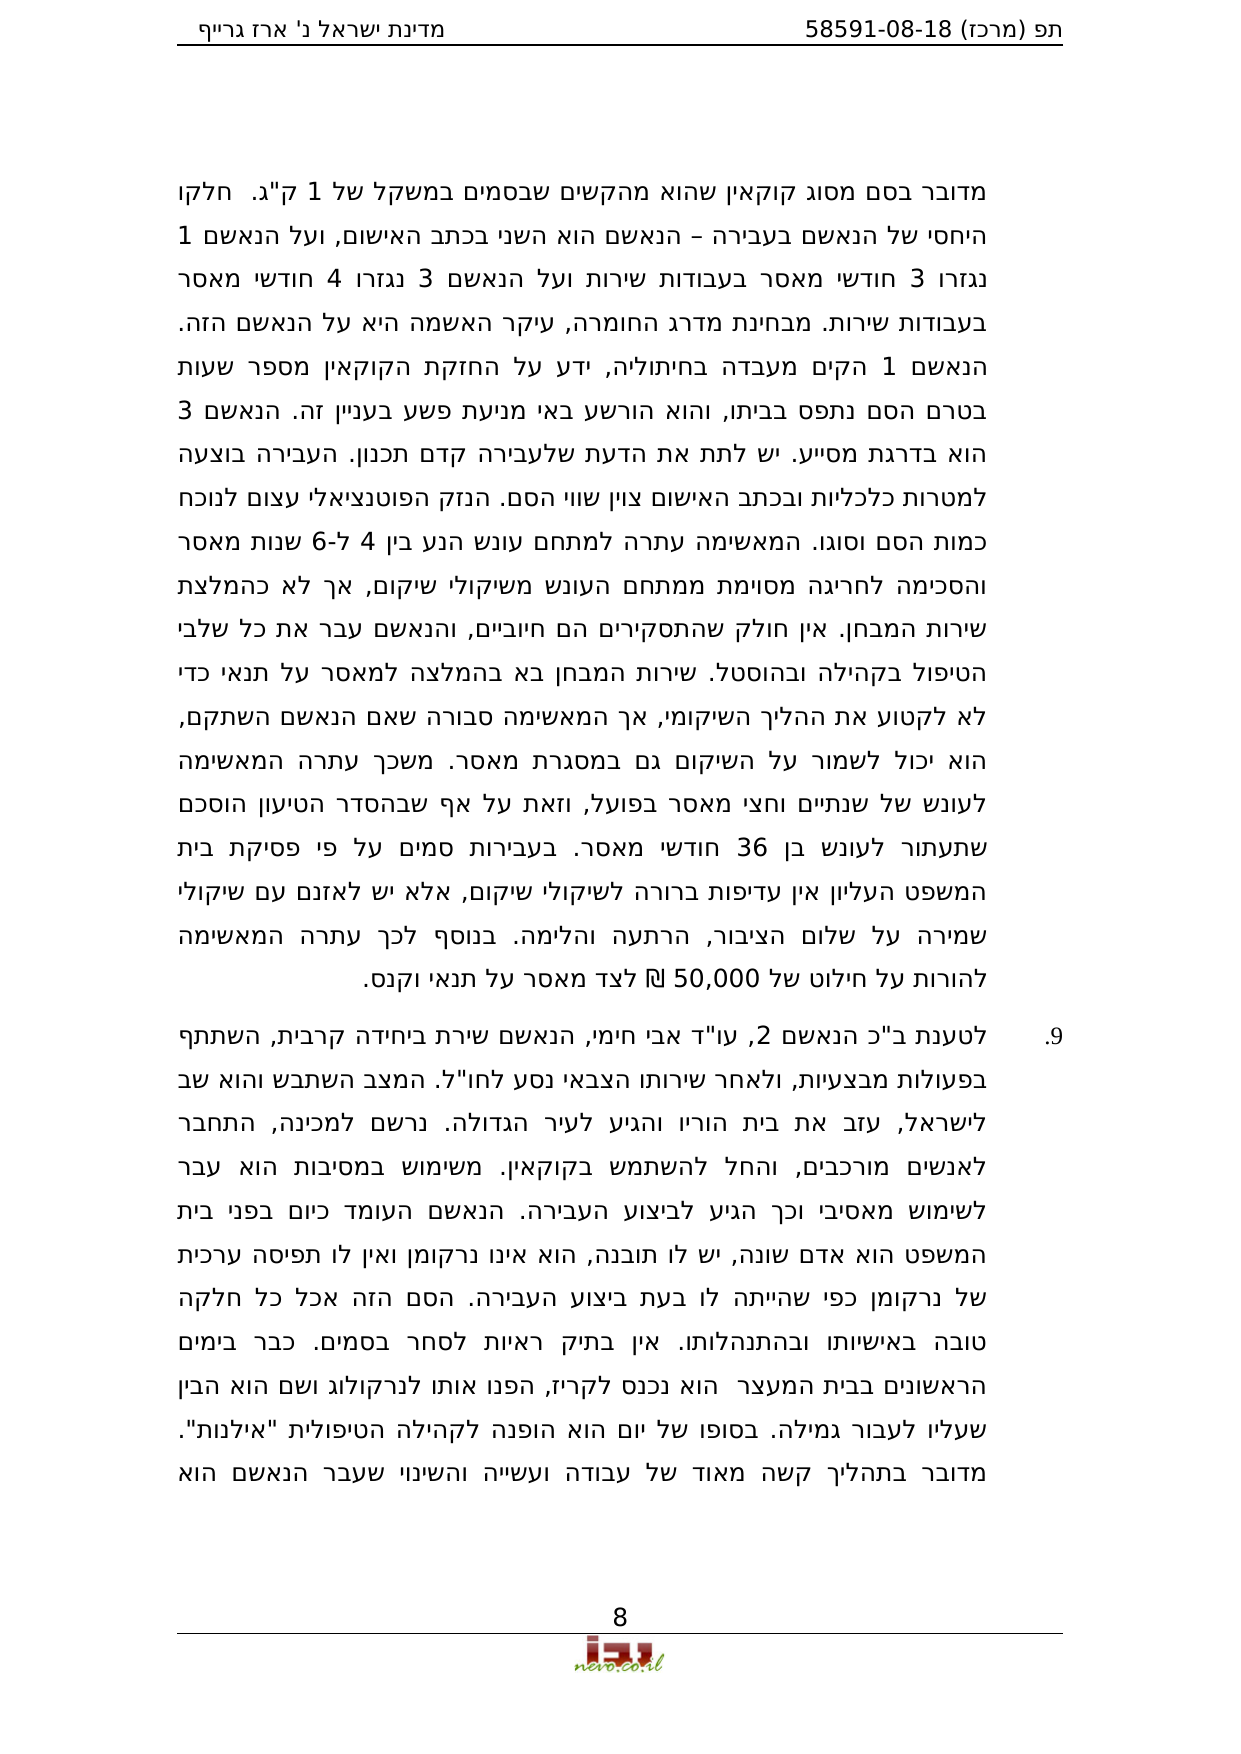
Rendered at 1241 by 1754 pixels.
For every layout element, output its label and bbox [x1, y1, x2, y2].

list [177, 1021, 1063, 1488]
list [177, 177, 1063, 994]
picture [574, 1635, 666, 1673]
